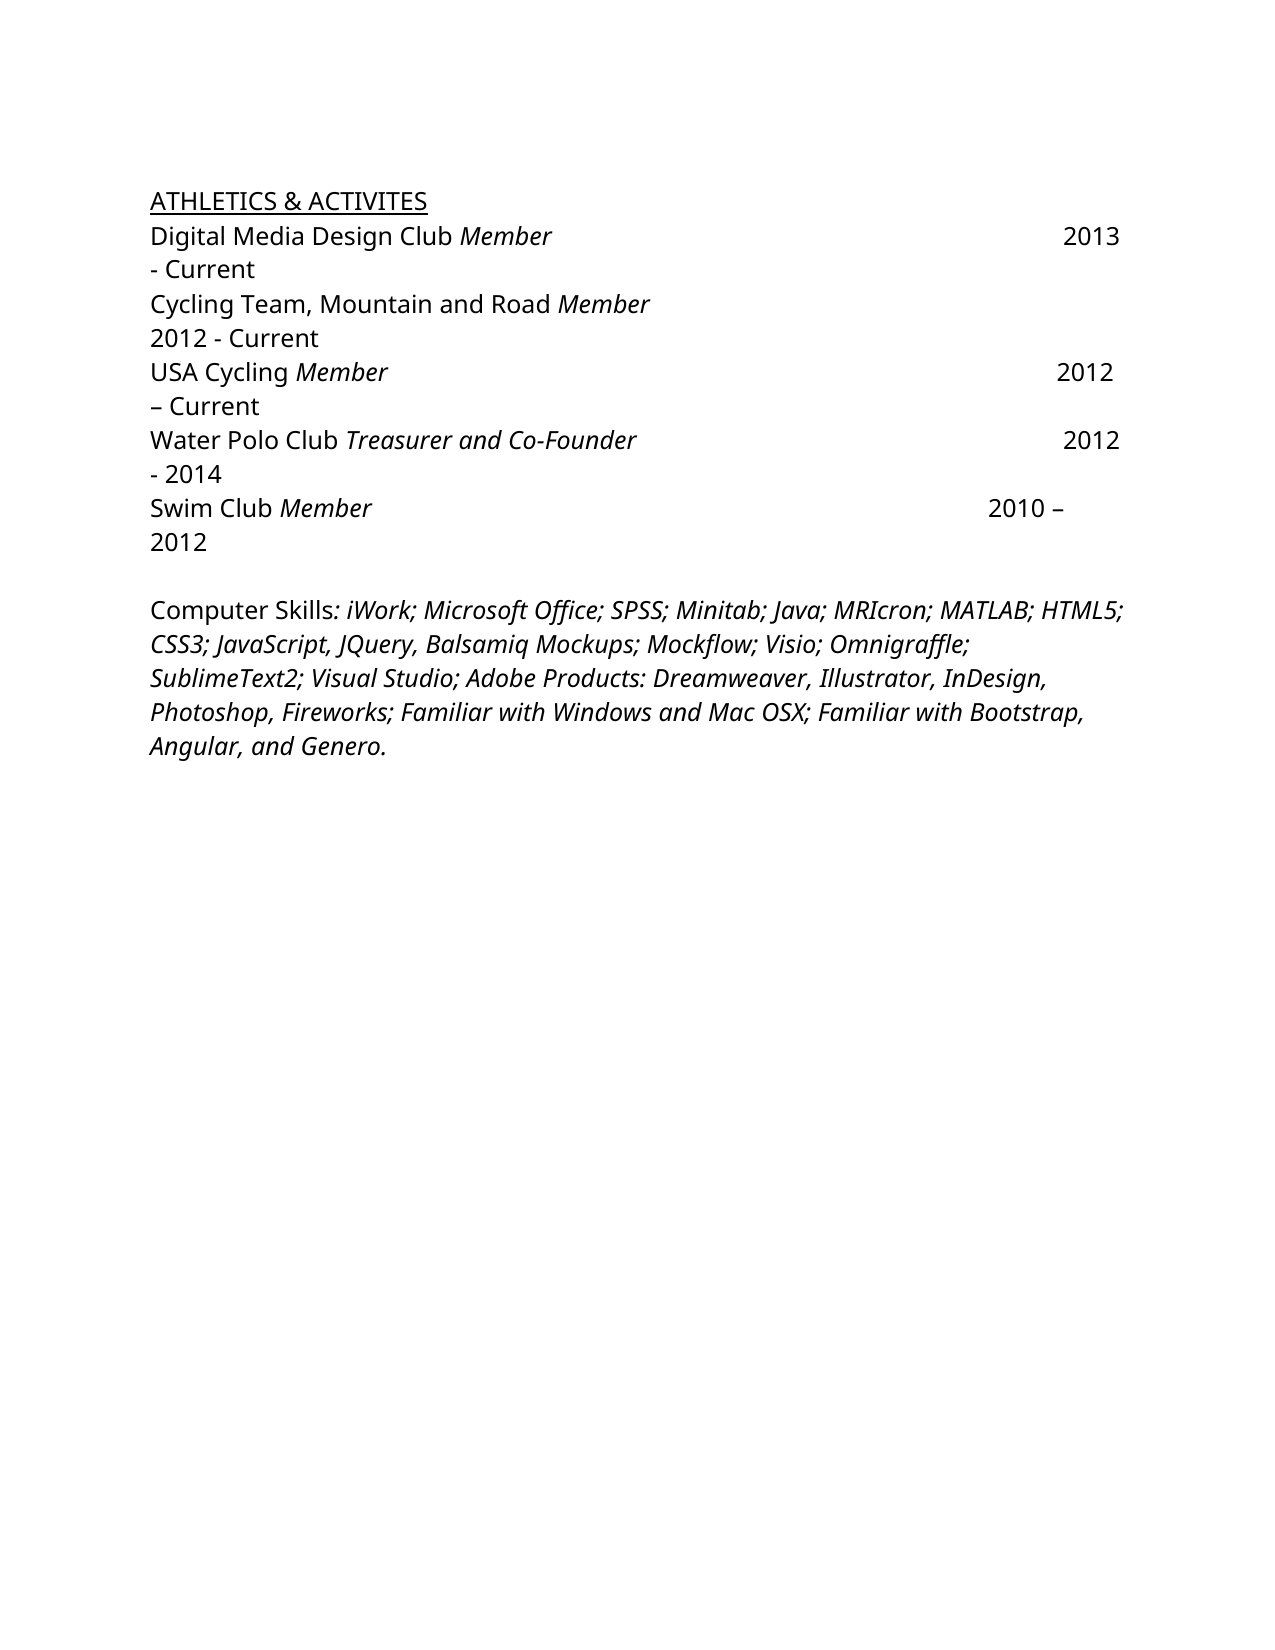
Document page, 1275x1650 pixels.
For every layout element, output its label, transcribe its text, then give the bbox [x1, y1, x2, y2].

text Water Polo Club Treasurer and Co-Founder 2012 - 2014 [150, 422, 1125, 491]
text Digital Media Design Club Member 2013 - Current [150, 218, 1125, 286]
text Cycling Team, Mountain and Road Member 2012 - Current [150, 286, 1125, 354]
text Computer Skills: iWork; Microsoft Office; SPSS; Minitab; Java; MRIcron; MATLAB; HTML5; CSS3; JavaScript, JQuery, Balsamiq Mockups; Mockflow; Visio; Omnigraffle; SublimeText2; Visual Studio; Adobe Products: Dreamweaver, Illustrator, InDesign, Photoshop, Fireworks; Familiar with Windows and Mac OSX; Familiar with Bootstrap, Angular, and Genero. [150, 593, 1125, 763]
text USA Cycling Member 2012 – Current [150, 354, 1125, 422]
text Swim Club Member 2010 – 2012 [150, 491, 1125, 559]
text ATHLETICS & ACTIVITES [150, 184, 1125, 218]
